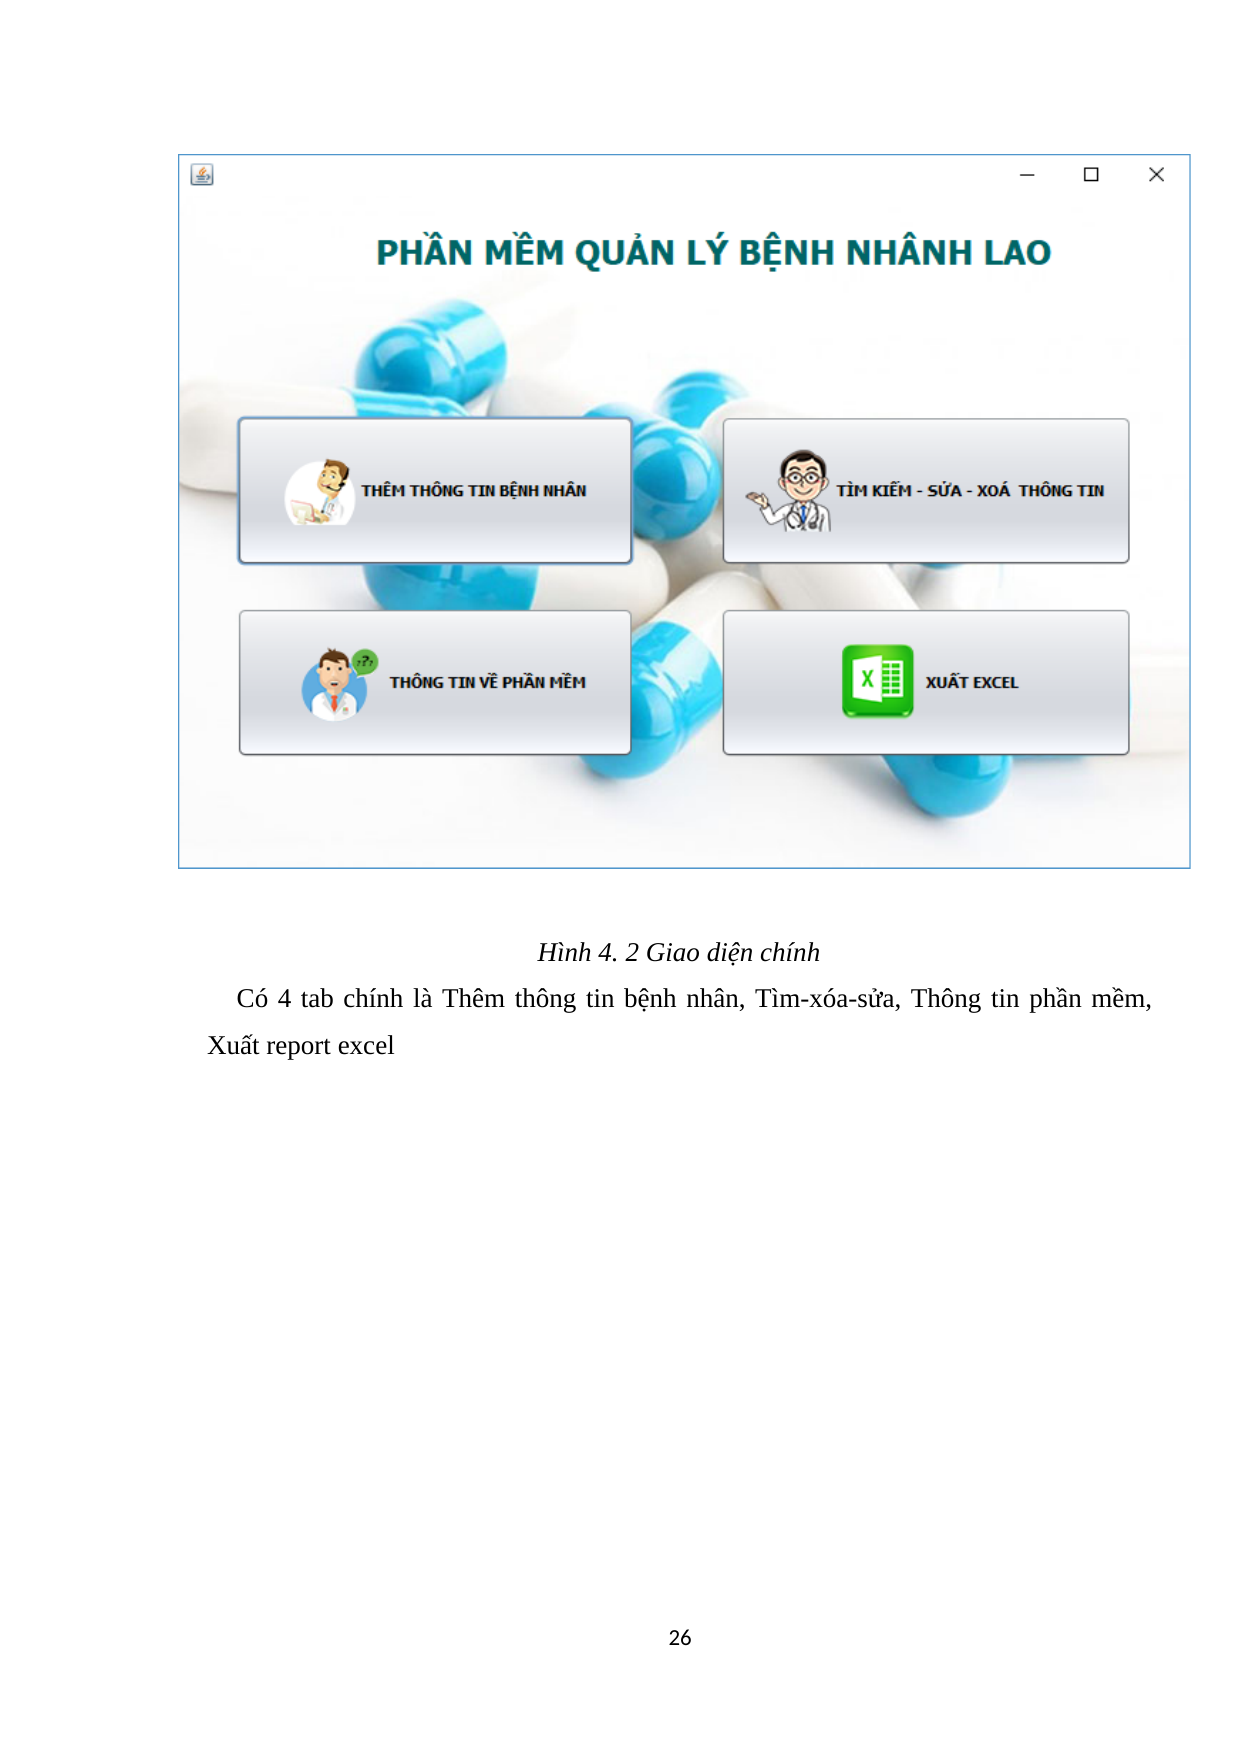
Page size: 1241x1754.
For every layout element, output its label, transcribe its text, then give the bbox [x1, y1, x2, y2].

picture [178, 154, 1191, 869]
text Có 4 tab chính là Thêm thông tin bệnh nhân, Tìm-xóa-sửa, Thông tin phần mềm, Xuất report excel [207, 982, 1153, 1060]
text Hình 4. 2 Giao diện chính [207, 936, 1153, 967]
